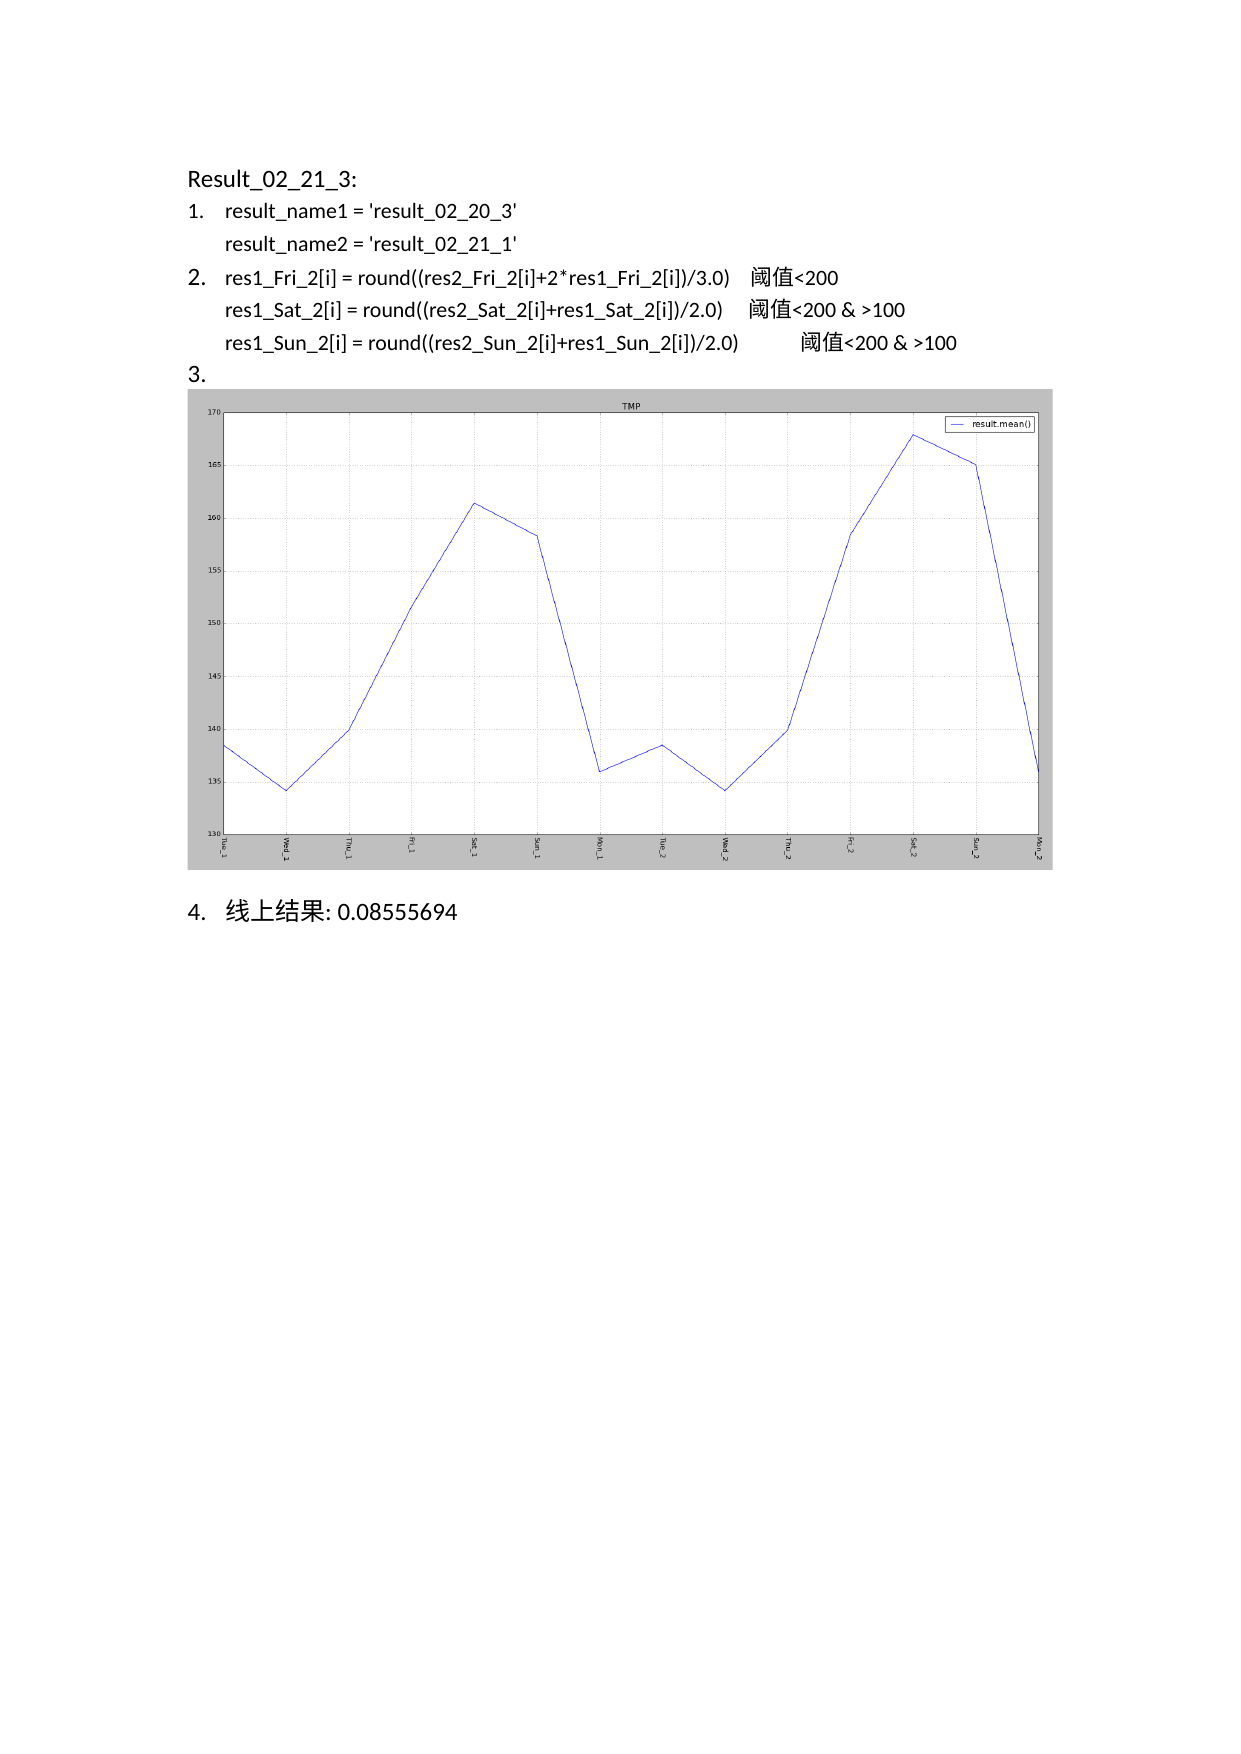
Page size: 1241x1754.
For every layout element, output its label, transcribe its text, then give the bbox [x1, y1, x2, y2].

text Result_02_21_3: [187, 162, 1053, 194]
list 线上结果: 0.08555694 [187, 877, 1053, 942]
list result_name2 = 'result_02_21_1' [225, 227, 1053, 259]
picture [187, 389, 1053, 870]
list res1_Sun_2[i] = round((res2_Sun_2[i]+res1_Sun_2[i])/2.0) 阈值<200 & >100 [225, 324, 1053, 357]
list result_name1 = 'result_02_20_3' [187, 194, 1053, 227]
list res1_Fri_2[i] = round((res2_Fri_2[i]+2*res1_Fri_2[i])/3.0) 阈值<200 [187, 259, 1053, 292]
list res1_Sat_2[i] = round((res2_Sat_2[i]+res1_Sat_2[i])/2.0) 阈值<200 & >100 [225, 292, 1053, 324]
